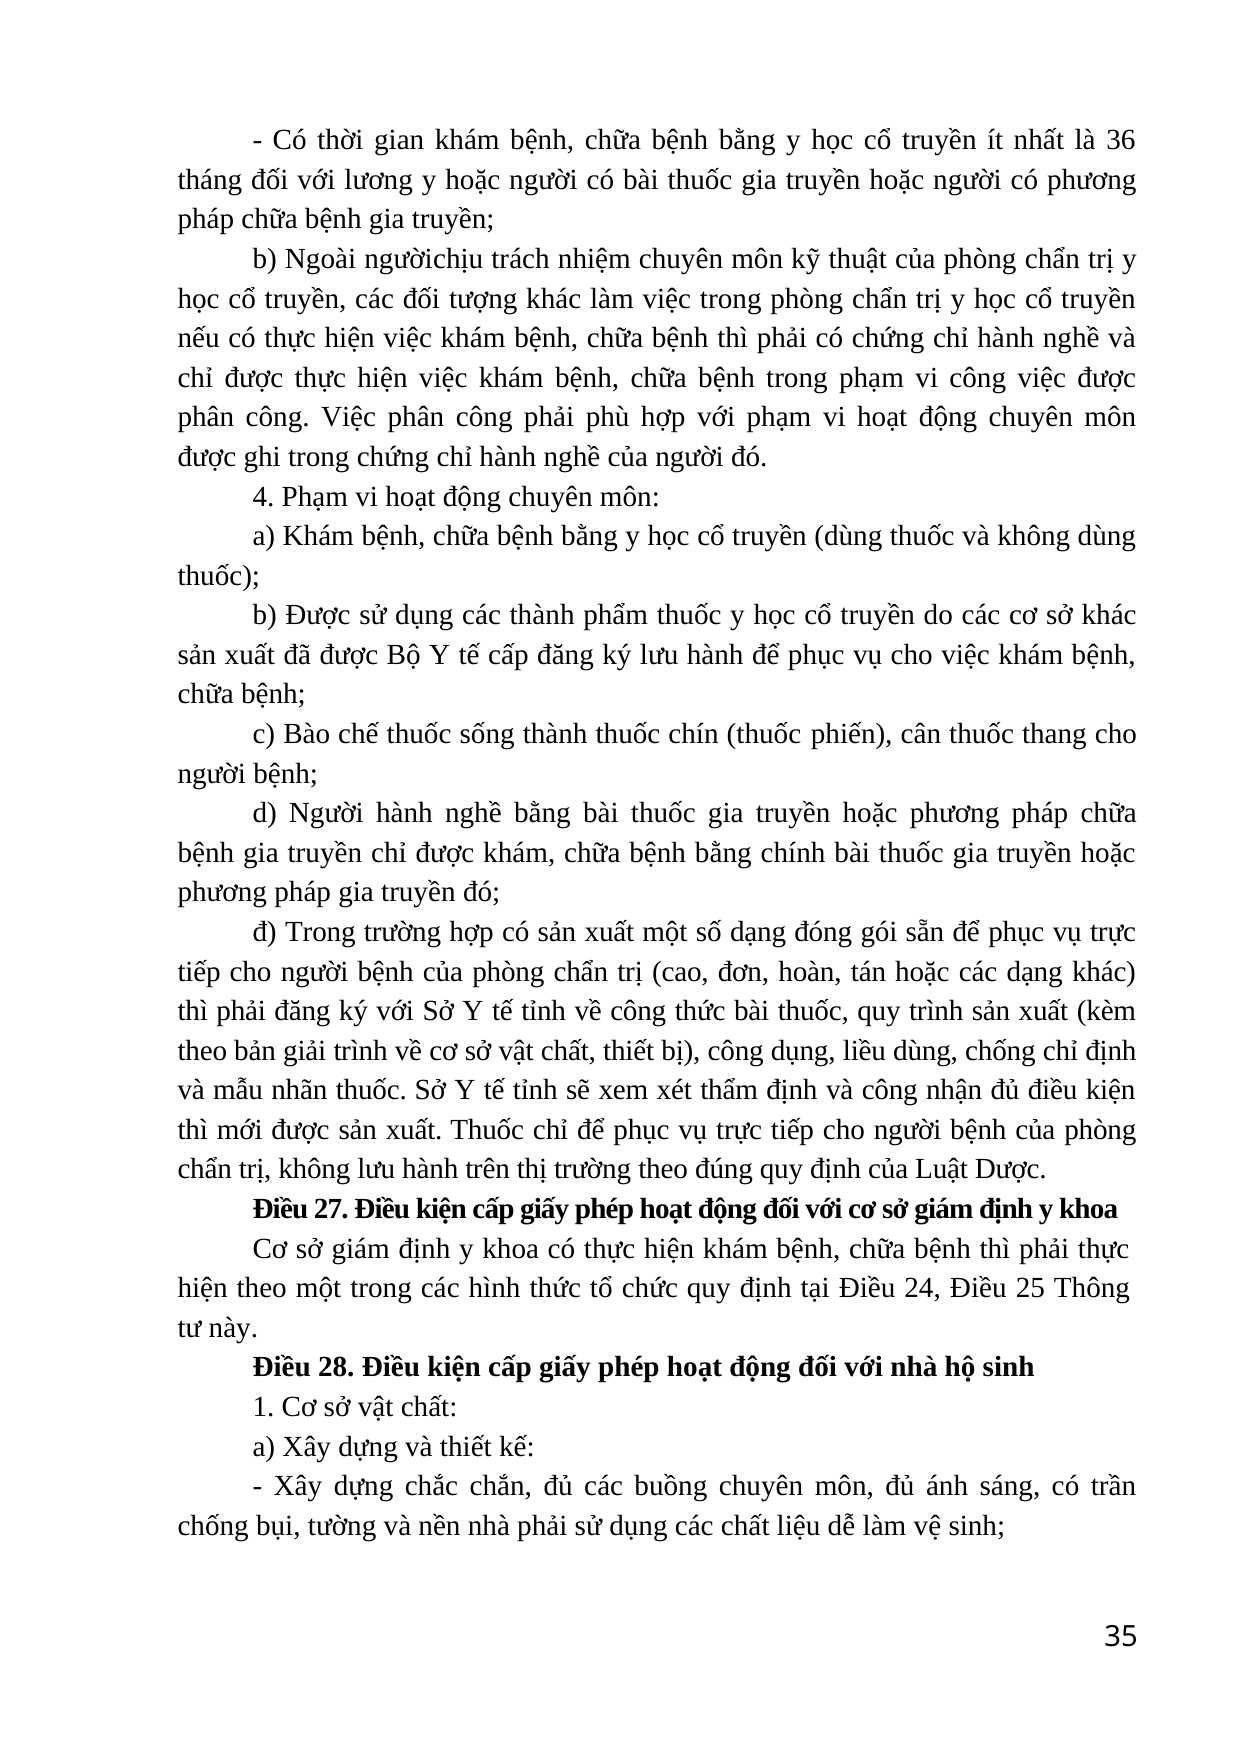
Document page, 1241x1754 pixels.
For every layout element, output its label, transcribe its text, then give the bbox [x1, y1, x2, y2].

text b) Được sử dụng các thành phẩm thuốc y học cổ truyền do các cơ sở khác sản xuất đã được Bộ Y tế cấp đăng ký lưu hành để phục vụ cho việc khám bệnh, chữa bệnh; [177, 593, 1137, 712]
text 4. Phạm vi hoạt động chuyên môn: [177, 474, 1137, 514]
text đ) Trong trường hợp có sản xuất một số dạng đóng gói sẵn để phục vụ trực tiếp cho người bệnh của phòng chẩn trị (cao, đơn, hoàn, tán hoặc các dạng khác) thì phải đăng ký với Sở Y tế tỉnh về công thức bài thuốc, quy trình sản xuất (kèm theo bản giải trình về cơ sở vật chất, thiết bị), công dụng, liều dùng, chống chỉ định và mẫu nhãn thuốc. Sở Y tế tỉnh sẽ xem xét thẩm định và công nhận đủ điều kiện thì mới được sản xuất. Thuốc chỉ để phục vụ trực tiếp cho người bệnh của phòng chẩn trị, không lưu hành trên thị trường theo đúng quy định của Luật Dược. [177, 910, 1137, 1187]
text a) Xây dựng và thiết kế: [177, 1424, 1137, 1464]
text c) Bào chế thuốc sống thành thuốc chín (thuốc phiến), cân thuốc thang cho người bệnh; [177, 712, 1137, 791]
text - Có thời gian khám bệnh, chữa bệnh bằng y học cổ truyền ít nhất là 36 tháng đối với lương y hoặc người có bài thuốc gia truyền hoặc người có phương pháp chữa bệnh gia truyền; [177, 118, 1137, 237]
text Cơ sở giám định y khoa có thực hiện khám bệnh, chữa bệnh thì phải thực hiện theo một trong các hình thức tổ chức quy định tại Điều 24, Điều 25 Thông tư này. [177, 1226, 1131, 1345]
text a) Khám bệnh, chữa bệnh bằng y học cổ truyền (dùng thuốc và không dùng thuốc); [177, 514, 1137, 593]
text b) Ngoài ngườichịu trách nhiệm chuyên môn kỹ thuật của phòng chẩn trị y học cổ truyền, các đối tượng khác làm việc trong phòng chẩn trị y học cổ truyền nếu có thực hiện việc khám bệnh, chữa bệnh thì phải có chứng chỉ hành nghề và chỉ được thực hiện việc khám bệnh, chữa bệnh trong phạm vi công việc được phân công. Việc phân công phải phù hợp với phạm vi hoạt động chuyên môn được ghi trong chứng chỉ hành nghề của người đó. [177, 237, 1137, 474]
text d) Người hành nghề bằng bài thuốc gia truyền hoặc phương pháp chữa bệnh gia truyền chỉ được khám, chữa bệnh bằng chính bài thuốc gia truyền hoặc phương pháp gia truyền đó; [177, 791, 1137, 910]
text - Xây dựng chắc chắn, đủ các buồng chuyên môn, đủ ánh sáng, có trần chống bụi, tường và nền nhà phải sử dụng các chất liệu dễ làm vệ sinh; [177, 1464, 1137, 1543]
text 1. Cơ sở vật chất: [177, 1385, 1137, 1424]
text Điều 27. Điều kiện cấp giấy phép hoạt động đối với cơ sở giám định y khoa [177, 1187, 1131, 1226]
text Điều 28. Điều kiện cấp giấy phép hoạt động đối với nhà hộ sinh [177, 1345, 1137, 1385]
